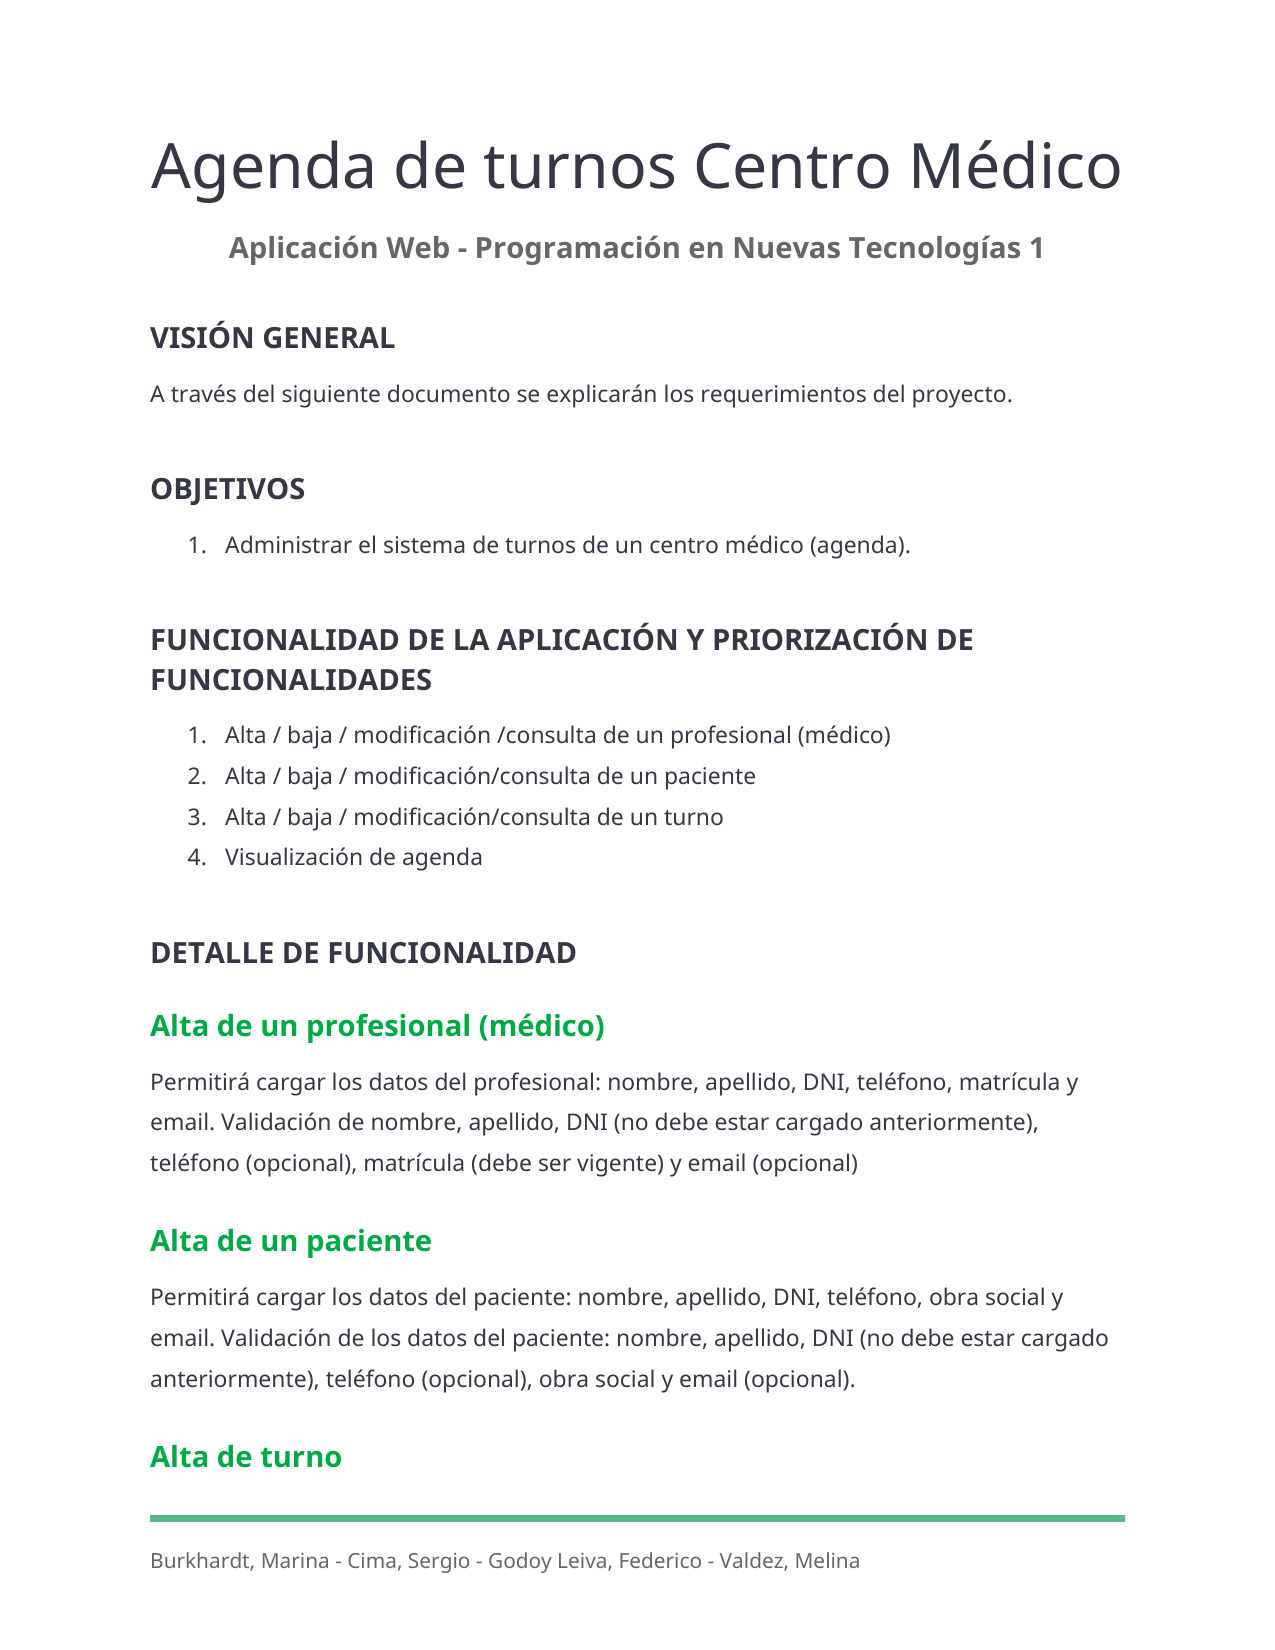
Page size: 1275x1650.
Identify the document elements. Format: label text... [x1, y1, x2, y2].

list Visualización de agenda [187, 841, 1125, 873]
subtitle Alta de turno [150, 1436, 1125, 1476]
picture [150, 1515, 1125, 1522]
list Alta / baja / modificación/consulta de un turno [187, 801, 1125, 832]
list Alta / baja / modificación /consulta de un profesional (médico) [187, 719, 1125, 751]
list Administrar el sistema de turnos de un centro médico (agenda). [187, 529, 1125, 560]
subtitle Alta de un paciente [150, 1221, 1125, 1260]
subtitle VISIÓN GENERAL [150, 317, 1125, 357]
text Permitirá cargar los datos del paciente: nombre, apellido, DNI, teléfono, obra social y email. Validación de los datos del paciente: nombre, apellido, DNI (no debe estar cargado anteriormente), teléfono (opcional), obra social y email (opcional). [150, 1281, 1125, 1394]
list Alta / baja / modificación/consulta de un paciente [187, 760, 1125, 791]
subtitle OBJETIVOS [150, 468, 1125, 508]
text A través del siguiente documento se explicarán los requerimientos del proyecto. [150, 377, 1125, 409]
subtitle Alta de un profesional (médico) [150, 1005, 1125, 1045]
subtitle DETALLE DE FUNCIONALIDAD [150, 932, 1125, 972]
subtitle Aplicación Web - Programación en Nuevas Tecnologías 1 [150, 227, 1125, 267]
text Agenda de turnos Centro Médico [150, 121, 1125, 206]
subtitle FUNCIONALIDAD DE LA APLICACIÓN Y PRIORIZACIÓN DE FUNCIONALIDADES [150, 619, 1125, 699]
text Permitirá cargar los datos del profesional: nombre, apellido, DNI, teléfono, matrícula y email. Validación de nombre, apellido, DNI (no debe estar cargado anteriormente), teléfono (opcional), matrícula (debe ser vigente) y email (opcional) [150, 1066, 1125, 1178]
